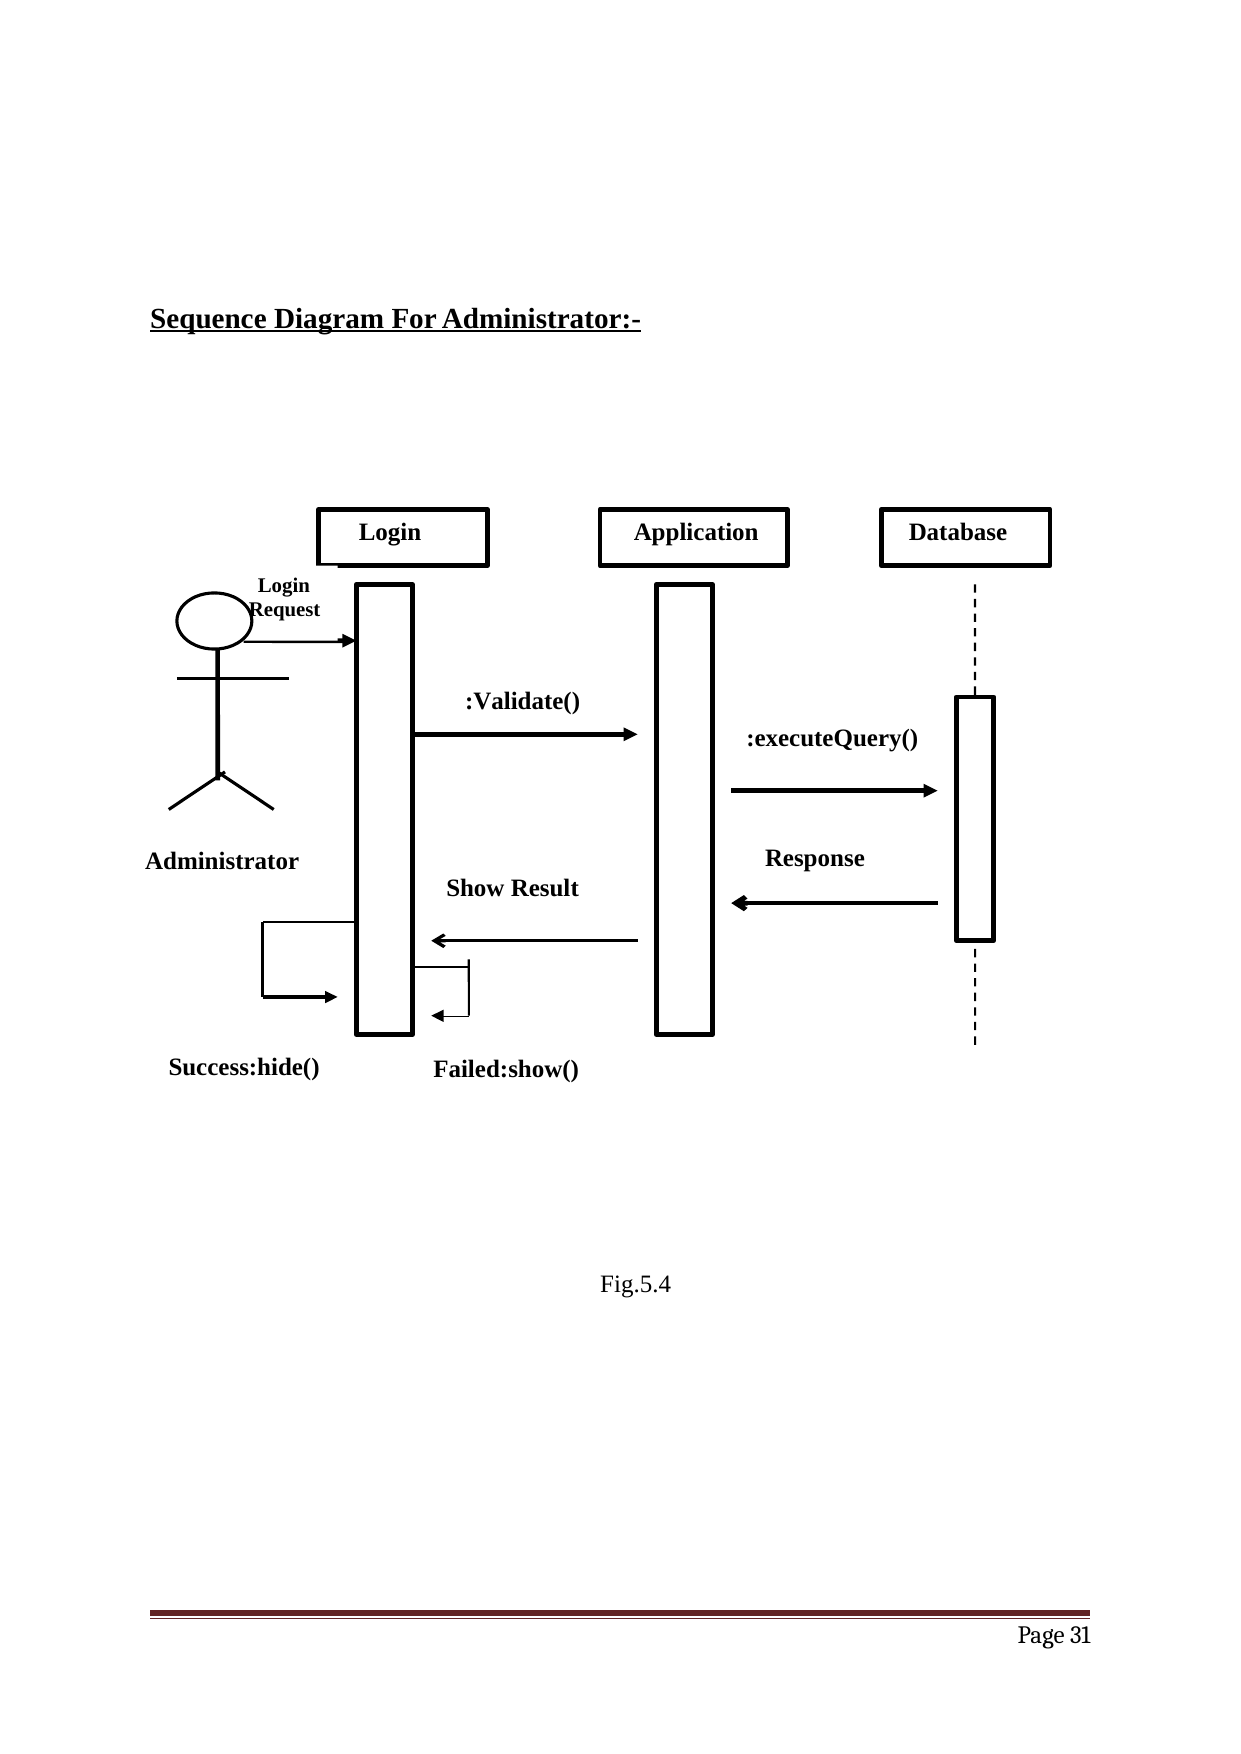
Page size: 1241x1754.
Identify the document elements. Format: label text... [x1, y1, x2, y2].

text Sequence Diagram For Administrator:- [150, 301, 1090, 334]
text Fig.5.4 [150, 1269, 1090, 1298]
